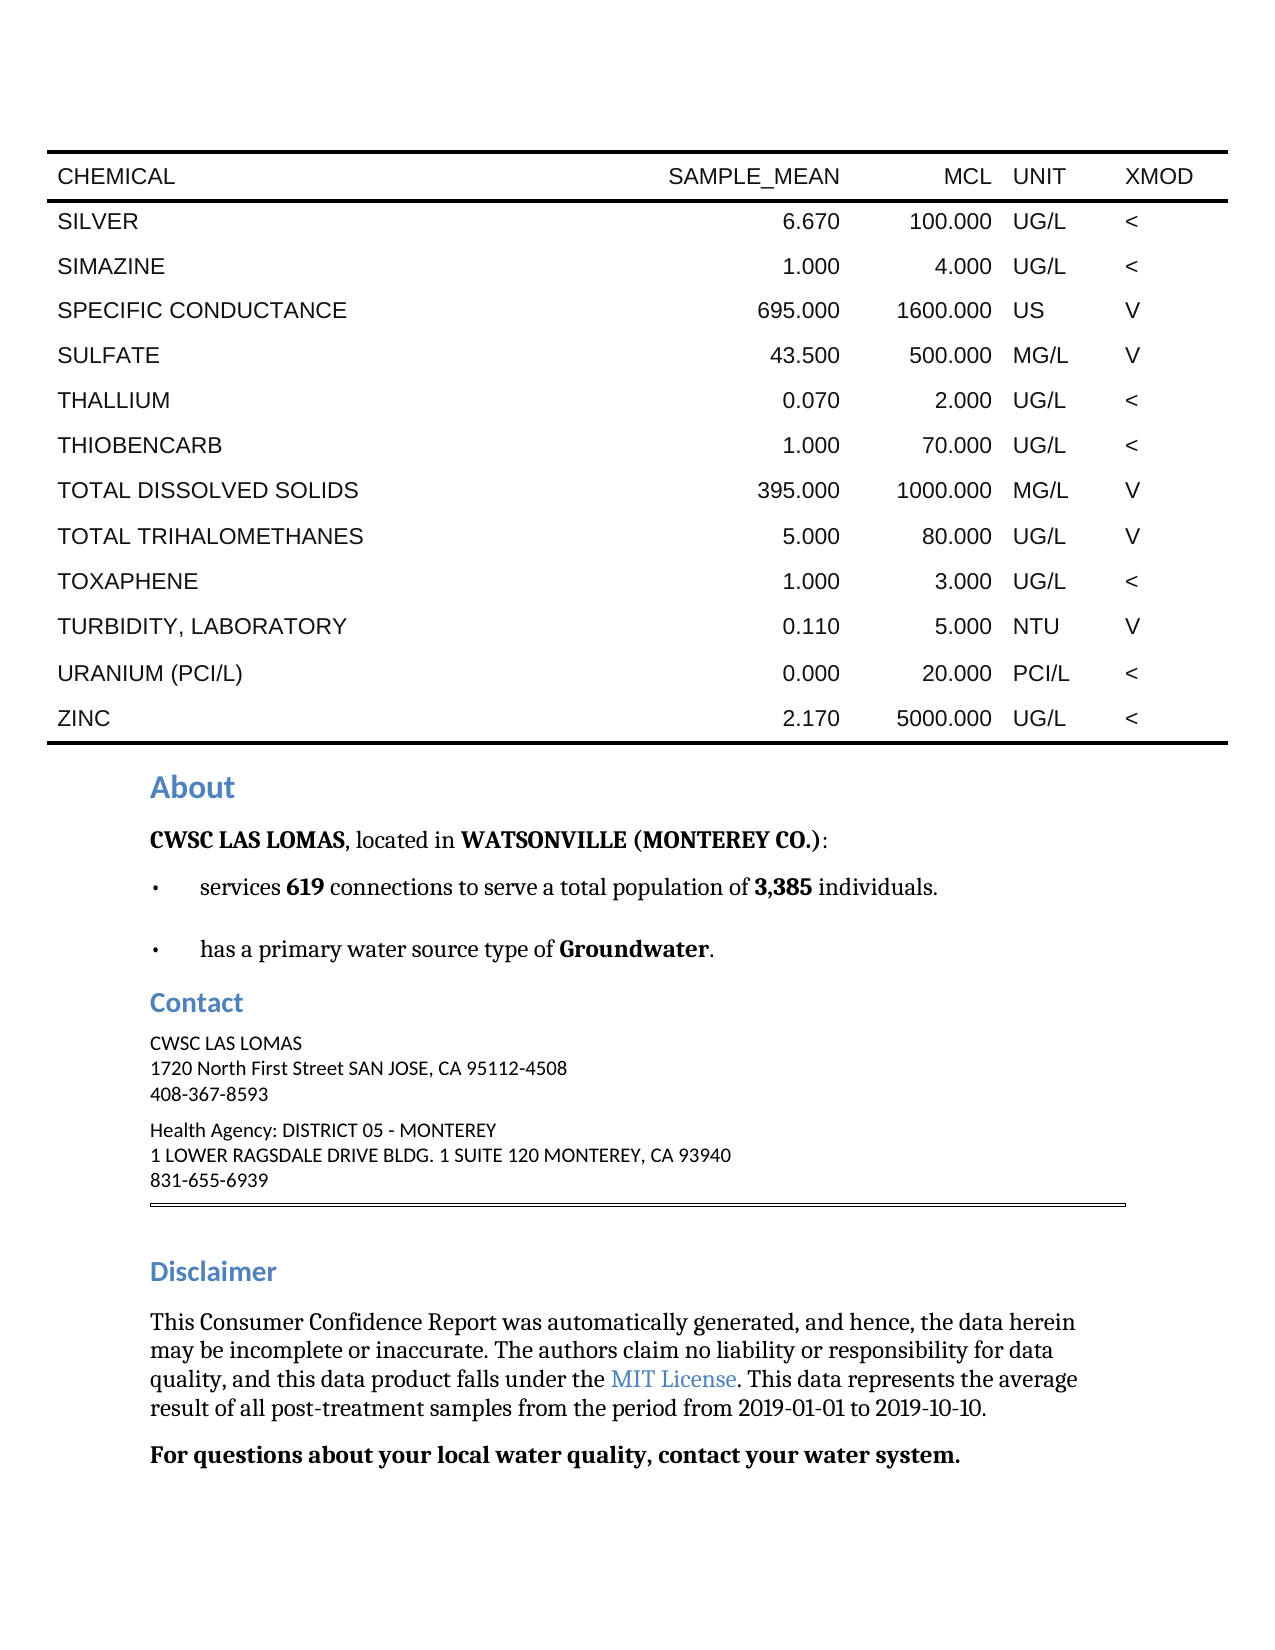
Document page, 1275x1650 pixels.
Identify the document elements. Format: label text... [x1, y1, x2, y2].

table_cell < [1114, 696, 1228, 741]
table_cell SIMAZINE [47, 244, 638, 289]
table_cell 4.000 [850, 244, 1002, 289]
table_cell < [1114, 244, 1228, 289]
table_cell UG/L [1002, 696, 1114, 741]
table_cell 0.070 [638, 378, 850, 423]
table_cell 2.000 [850, 378, 1002, 423]
text This Consumer Confidence Report was automatically generated, and hence, the data herein may be incomplete or inaccurate. The authors claim no liability or responsibility for data quality, and this data product falls under the MIT License. This data represents the average result of all post-treatment samples from the period from 2019-01-01 to 2019-10-10. [150, 1307, 1125, 1422]
table_cell < [1114, 559, 1228, 604]
table_cell SULFATE [47, 333, 638, 378]
list has a primary water source type of Groundwater. [150, 934, 1125, 963]
table_cell THALLIUM [47, 378, 638, 423]
table_cell V [1114, 468, 1228, 513]
table_cell TURBIDITY, LABORATORY [47, 604, 638, 649]
table_cell MG/L [1002, 333, 1114, 378]
table_header SAMPLE_MEAN [638, 154, 850, 198]
table_cell 1.000 [638, 559, 850, 604]
table_cell UG/L [1002, 423, 1114, 468]
table_cell US [1002, 289, 1114, 332]
table_cell V [1114, 604, 1228, 649]
table_cell UG/L [1002, 559, 1114, 604]
subtitle About [150, 766, 1125, 807]
table_cell PCI/L [1002, 650, 1114, 696]
table_cell 395.000 [638, 468, 850, 513]
text For questions about your local water quality, contact your water system. [150, 1441, 1125, 1470]
table_cell 70.000 [850, 423, 1002, 468]
table_cell 2.170 [638, 696, 850, 741]
table_cell 1000.000 [850, 468, 1002, 513]
subtitle Contact [150, 984, 1125, 1020]
table_cell SILVER [47, 203, 638, 244]
table_cell 3.000 [850, 559, 1002, 604]
table_cell V [1114, 513, 1228, 558]
table_cell V [1114, 289, 1228, 332]
table_cell < [1114, 378, 1228, 423]
table_cell THIOBENCARB [47, 423, 638, 468]
table_cell 100.000 [850, 203, 1002, 244]
table_cell NTU [1002, 604, 1114, 649]
table_cell 6.670 [638, 203, 850, 244]
table_cell SPECIFIC CONDUCTANCE [47, 289, 638, 332]
table_cell UG/L [1002, 513, 1114, 558]
list services 619 connections to serve a total population of 3,385 individuals. [150, 873, 1125, 931]
table_cell < [1114, 650, 1228, 696]
table_cell ZINC [47, 696, 638, 741]
table_cell 20.000 [850, 650, 1002, 696]
table_cell TOTAL DISSOLVED SOLIDS [47, 468, 638, 513]
table_cell < [1114, 203, 1228, 244]
table_cell 0.110 [638, 604, 850, 649]
table_cell 80.000 [850, 513, 1002, 558]
table_cell TOTAL TRIHALOMETHANES [47, 513, 638, 558]
table_cell 1.000 [638, 423, 850, 468]
text CWSC LAS LOMAS, located in WATSONVILLE (MONTEREY CO.): [150, 826, 1125, 854]
table_header CHEMICAL [47, 154, 638, 198]
table_cell MG/L [1002, 468, 1114, 513]
table_header XMOD [1114, 154, 1228, 198]
text CWSC LAS LOMAS 1720 North First Street SAN JOSE, CA 95112-4508 408-367-8593 [150, 1030, 1125, 1106]
table_cell 0.000 [638, 650, 850, 696]
table_cell 1600.000 [850, 289, 1002, 332]
table_cell < [1114, 423, 1228, 468]
table_cell 695.000 [638, 289, 850, 332]
table_cell 1.000 [638, 244, 850, 289]
table_header MCL [850, 154, 1002, 198]
table_cell URANIUM (PCI/L) [47, 650, 638, 696]
table_cell UG/L [1002, 203, 1114, 244]
table_cell TOXAPHENE [47, 559, 638, 604]
table_cell UG/L [1002, 244, 1114, 289]
table_cell 500.000 [850, 333, 1002, 378]
table_cell 5.000 [850, 604, 1002, 649]
table_cell 5.000 [638, 513, 850, 558]
table_cell UG/L [1002, 378, 1114, 423]
text Health Agency: DISTRICT 05 - MONTEREY 1 LOWER RAGSDALE DRIVE BLDG. 1 SUITE 120 MONTEREY, CA 93940 831-655-6939 [150, 1117, 1125, 1193]
table_cell V [1114, 333, 1228, 378]
table_cell 43.500 [638, 333, 850, 378]
subtitle Disclaimer [150, 1253, 1125, 1289]
table_header UNIT [1002, 154, 1114, 198]
table_cell 5000.000 [850, 696, 1002, 741]
